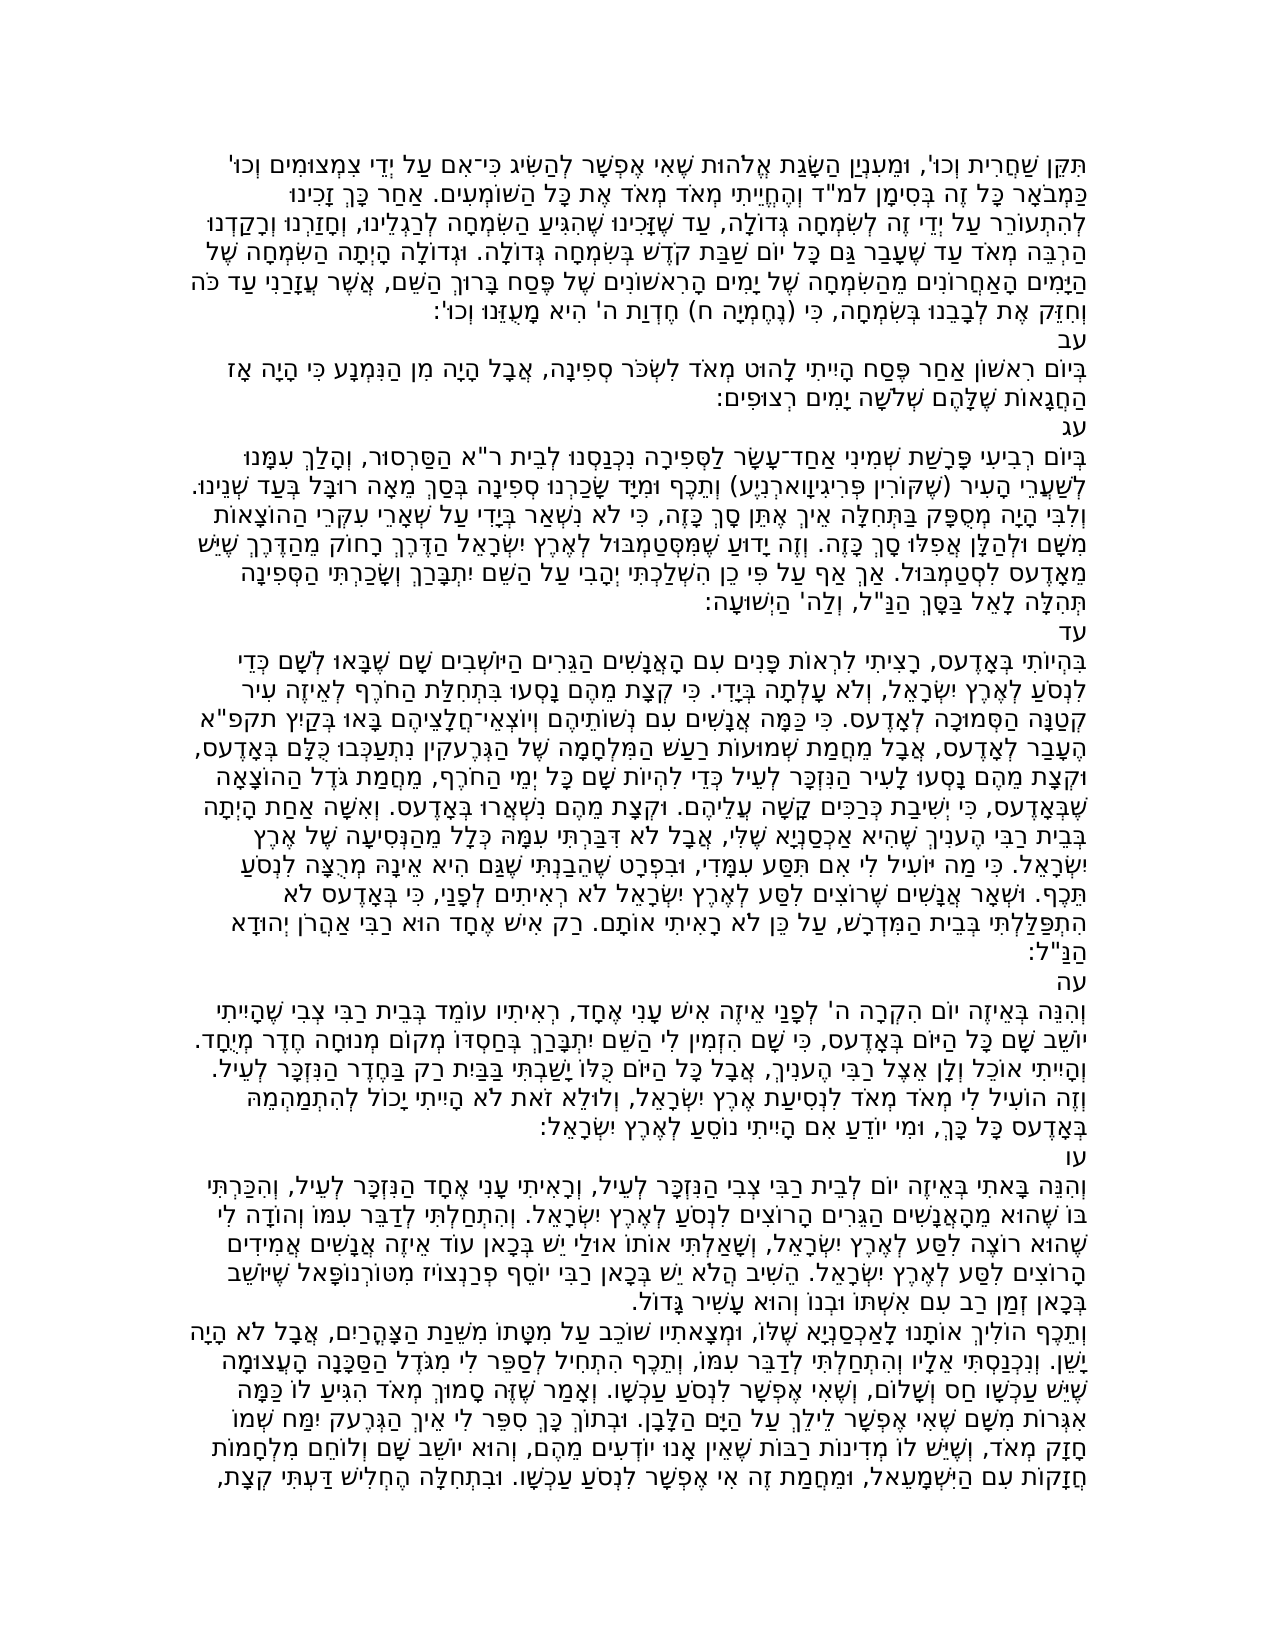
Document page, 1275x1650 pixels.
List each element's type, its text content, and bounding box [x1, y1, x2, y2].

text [187, 1317, 1087, 1492]
text עה [187, 967, 1087, 996]
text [187, 150, 1087, 325]
text עב [187, 325, 1087, 354]
text בִּהְיוֹתִי בְּאָדֶעס, רָצִיתִי לִרְאוֹת פָּנִים עִם הָאֲנָשִׁים הַגֵּרִים הַיּוֹשְׁבִים שָׁם שֶׁבָּאוּ לְשָׁם כְּדֵי לִנְסֹעַ לְאֶרֶץ יִשְׂרָאֵל, וְלֹא עָלְתָה בְּיָדִי. כִּי קְצָת מֵהֶם נָסְעוּ בִּתְחִלַּת הַחֹרֶף לְאֵיזֶה עִיר קְטַנָּה הַסְּמוּכָה לְאָדֶעס. כִּי כַּמָּה אֲנָשִׁים עִם נְשׁוֹתֵיהֶם וְיוֹצְאֵי־חֲלָצֵיהֶם בָּאוּ בְּקַיִץ תקפ"א הֶעָבַר לְאָדֶעס, אֲבָל מֵחֲמַת שְׁמוּעוֹת רַעַשׁ הַמִּלְחָמָה שֶׁל הַגְּרֶעקִין נִתְעַכְּבוּ כֻּלָּם בְּאָדֶעס, וּקְצָת מֵהֶם נָסְעוּ לָעִיר הַנִּזְכָּר לְעֵיל כְּדֵי לִהְיוֹת שָׁם כָּל יְמֵי הַחֹרֶף, מֵחֲמַת גֹּדֶל הַהוֹצָאָה שֶׁבְּאָדֶעס, כִּי יְשִׁיבַת כְּרַכִּים קָשָׁה עֲלֵיהֶם. וּקְצָת מֵהֶם נִשְׁאֲרוּ בְּאָדֶעס. וְאִשָּׁה אַחַת הָיְתָה בְּבֵית רַבִּי הֶענִיךְ שֶׁהִיא אַכְסַנְיָא שֶׁלִּי, אֲבָל לֹא דִּבַּרְתִּי עִמָּהּ כְּלָל מֵהַנְּסִיעָה שֶׁל אֶרֶץ יִשְׂרָאֵל. כִּי מַה יּוֹעִיל לִי אִם תִּסַּע עִמָּדִי, וּבִפְרָט שֶׁהֵבַנְתִּי שֶׁגַּם הִיא אֵינָהּ מְרֻצָּה לִנְסֹעַ תֵּכֶף. וּשְׁאָר אֲנָשִׁים שֶׁרוֹצִים לִסַּע לְאֶרֶץ יִשְׂרָאֵל לֹא רְאִיתִים לְפָנַי, כִּי בְּאָדֶעס לֹא הִתְפַּלַּלְתִּי בְּבֵית הַמִּדְרָשׁ, עַל כֵּן לֹא רָאִיתִי אוֹתָם. רַק אִישׁ אֶחָד הוּא רַבִּי אַהֲרֹן יְהוּדָא הַנַּ"ל: [187, 646, 1087, 967]
text עו [187, 1142, 1087, 1171]
text בְּיוֹם רִאשׁוֹן אַחַר פֶּסַח הָיִיתִי לָהוּט מְאֹד לִשְׂכֹּר סְפִינָה, אֲבָל הָיָה מִן הַנִּמְנָע כִּי הָיָה אָז הַחֲגָאוֹת שֶׁלָּהֶם שְׁלֹשָׁה יָמִים רְצוּפִים: [187, 354, 1087, 412]
text עג [187, 412, 1087, 442]
text וְהִנֵּה בָּאתִי בְּאֵיזֶה יוֹם לְבֵית רַבִּי צְבִי הַנִּזְכָּר לְעֵיל, וְרָאִיתִי עָנִי אֶחָד הַנִּזְכָּר לְעֵיל, וְהִכַּרְתִּי בּוֹ שֶׁהוּא מֵהָאֲנָשִׁים הַגֵּרִים הָרוֹצִים לִנְסֹעַ לְאֶרֶץ יִשְׂרָאֵל. וְהִתְחַלְתִּי לְדַבֵּר עִמּוֹ וְהוֹדָה לִי שֶׁהוּא רוֹצֶה לִסַּע לְאֶרֶץ יִשְׂרָאֵל, וְשָׁאַלְתִּי אוֹתוֹ אוּלַי יֵשׁ בְּכָאן עוֹד אֵיזֶה אֲנָשִׁים אֲמִידִים הָרוֹצִים לִסַּע לְאֶרֶץ יִשְׂרָאֵל. הֵשִׁיב הֲלֹא יֵשׁ בְּכָאן רַבִּי יוֹסֵף פְרַנְצוֹיז מִטּוֹרְנוֹפָּאל שֶׁיּוֹשֵׁב בְּכָאן זְמַן רַב עִם אִשְׁתּוֹ וּבְנוֹ וְהוּא עָשִׁיר גָּדוֹל. [187, 1171, 1087, 1317]
text בְּיוֹם רְבִיעִי פָּרָשַׁת שְׁמִינִי אַחַד־עָשָׂר לַסְּפִירָה נִכְנַסְנוּ לְבֵית ר"א הַסַּרְסוּר, וְהָלַךְ עִמָּנוּ לְשַׁעֲרֵי הָעִיר (שֶׁקּוֹרִין פְּרִיגִיוָוארְנִיֶע) וְתֵכֶף וּמִיָּד שָׂכַרְנוּ סְפִינָה בְּסַךְ מֵאָה רוּבָּל בְּעַד שְׁנֵינוּ. וְלִבִּי הָיָה מְסֻפָּק בַּתְּחִלָּה אֵיךְ אֶתֵּן סָךְ כָּזֶה, כִּי לֹא נִשְׁאַר בְּיָדִי עַל שְׁאָרֵי עִקְּרֵי הַהוֹצָאוֹת מִשָּׁם וּלְהַלָּן אֲפִלּוּ סָךְ כָּזֶה. וְזֶה יָדוּעַ שֶׁמִּסְּטַמְבּוּל לְאֶרֶץ יִשְׂרָאֵל הַדֶּרֶךְ רָחוֹק מֵהַדֶּרֶךְ שֶׁיֵּשׁ מֵאָדֶעס לִסְטַמְבּוּל. אַךְ אַף עַל פִּי כֵן הִשְׁלַכְתִּי יְהָבִי עַל הַשֵּׁם יִתְבָּרַךְ וְשָׂכַרְתִּי הַסְּפִינָה תְּהִלָּה לָאֵל בַּסָּךְ הַנַּ"ל, וְלַה' הַיְשׁוּעָה: [187, 442, 1087, 617]
text וְהִנֵּה בְּאֵיזֶה יוֹם הִקְרָה ה' לְפָנַי אֵיזֶה אִישׁ עָנִי אֶחָד, רְאִיתִיו עוֹמֵד בְּבֵית רַבִּי צְבִי שֶׁהָיִיתִי יוֹשֵׁב שָׁם כָּל הַיּוֹם בְּאָדֶעס, כִּי שָׁם הִזְמִין לִי הַשֵּׁם יִתְבָּרַךְ בְּחַסְדּוֹ מְקוֹם מְנוּחָה חֶדֶר מְיֻחָד. וְהָיִיתִי אוֹכֵל וְלָן אֵצֶל רַבִּי הֶענִיךְ, אֲבָל כָּל הַיּוֹם כֻּלּוֹ יָשַׁבְתִּי בַּבַּיִת רַק בַּחֶדֶר הַנִּזְכָּר לְעֵיל. וְזֶה הוֹעִיל לִי מְאֹד מְאֹד לִנְסִיעַת אֶרֶץ יִשְׂרָאֵל, וְלוּלֵא זֹאת לֹא הָיִיתִי יָכוֹל לְהִתְמַהְמֵהּ בְּאָדֶעס כָּל כָּךְ, וּמִי יוֹדֵעַ אִם הָיִיתִי נוֹסֵעַ לְאֶרֶץ יִשְׂרָאֵל: [187, 996, 1087, 1142]
text עד [187, 617, 1087, 646]
